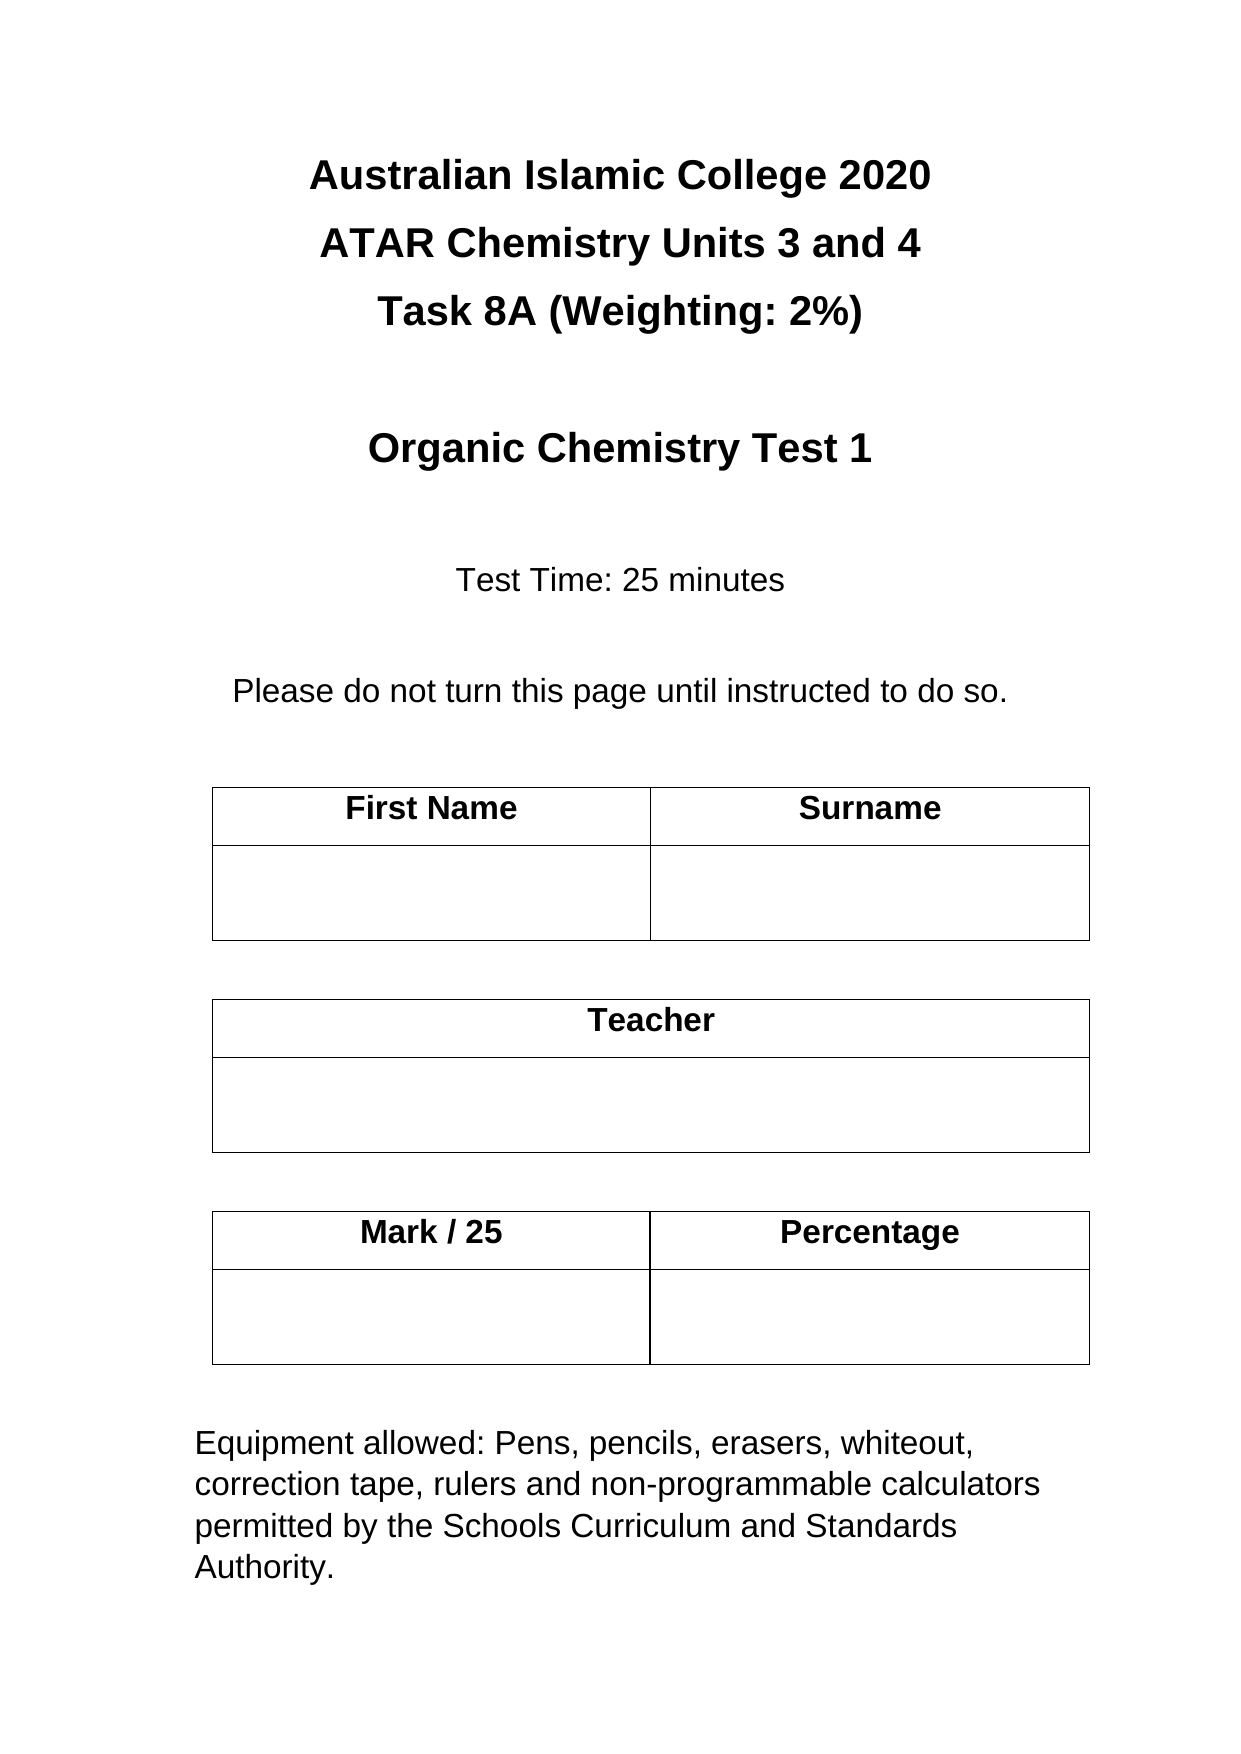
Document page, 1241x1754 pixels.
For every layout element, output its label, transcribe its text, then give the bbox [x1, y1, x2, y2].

table_header Mark / 25 [213, 1212, 649, 1269]
table_cell [213, 1270, 649, 1364]
table_cell [651, 846, 1089, 940]
text Test Time: 25 minutes [150, 560, 1090, 598]
text ATAR Chemistry Units 3 and 4 [150, 218, 1090, 266]
table_cell [651, 1270, 1089, 1364]
text Organic Chemistry Test 1 [150, 423, 1090, 471]
text Please do not turn this page until instructed to do so. [150, 671, 1090, 709]
text Equipment allowed: Pens, pencils, erasers, whiteout, correction tape, rulers and non-programmable calculators permitted by the Schools Curriculum and Standards Authority. [194, 1423, 1090, 1586]
table_header First Name [213, 788, 650, 845]
table_header Percentage [651, 1212, 1089, 1269]
table_header Surname [651, 788, 1089, 845]
table_cell [213, 1058, 1089, 1152]
table_header Teacher [213, 1000, 1089, 1057]
text Task 8A (Weighting: 2%) [150, 287, 1090, 334]
table_cell [213, 846, 650, 940]
text Australian Islamic College 2020 [150, 150, 1090, 198]
